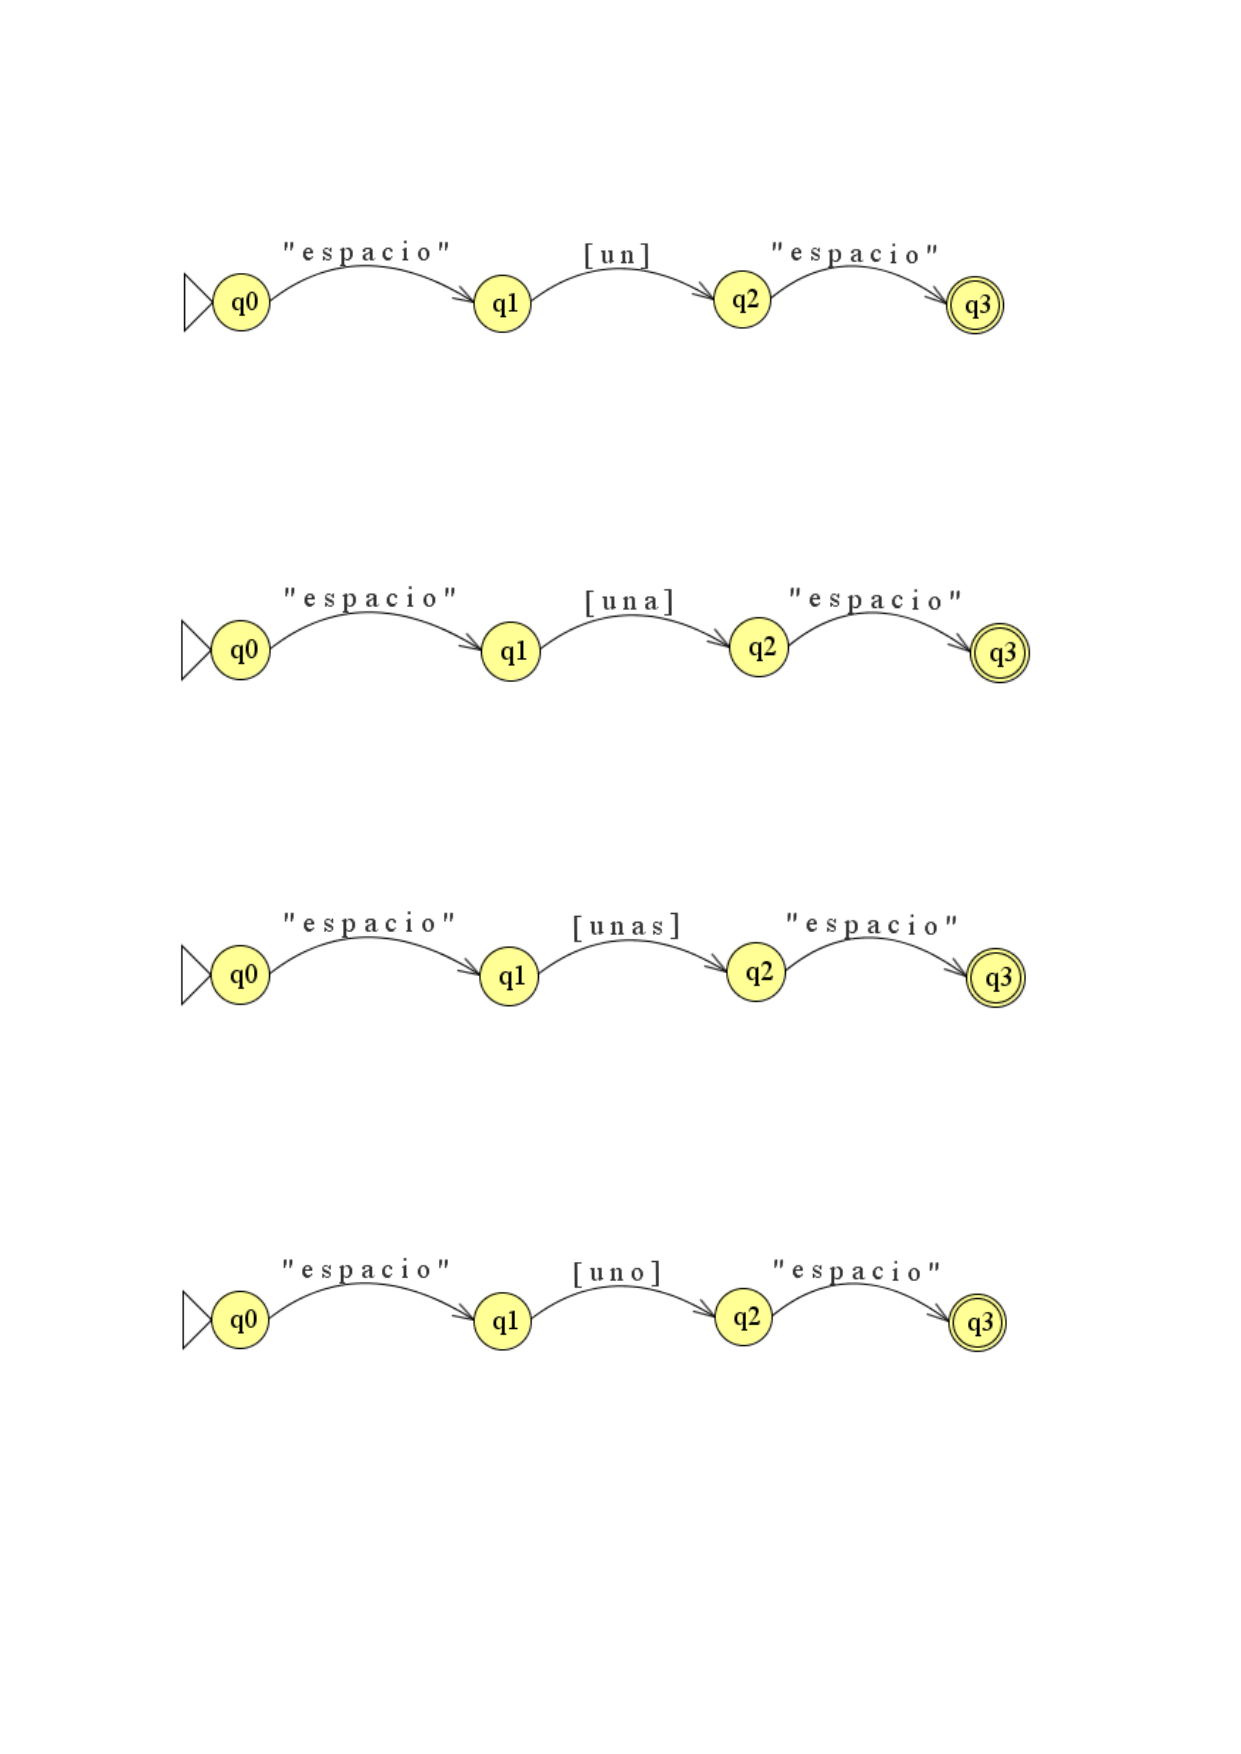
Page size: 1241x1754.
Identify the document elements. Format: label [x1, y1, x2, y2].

picture [177, 812, 1063, 1156]
picture [177, 480, 1063, 810]
picture [177, 147, 1063, 478]
picture [177, 1157, 1063, 1499]
